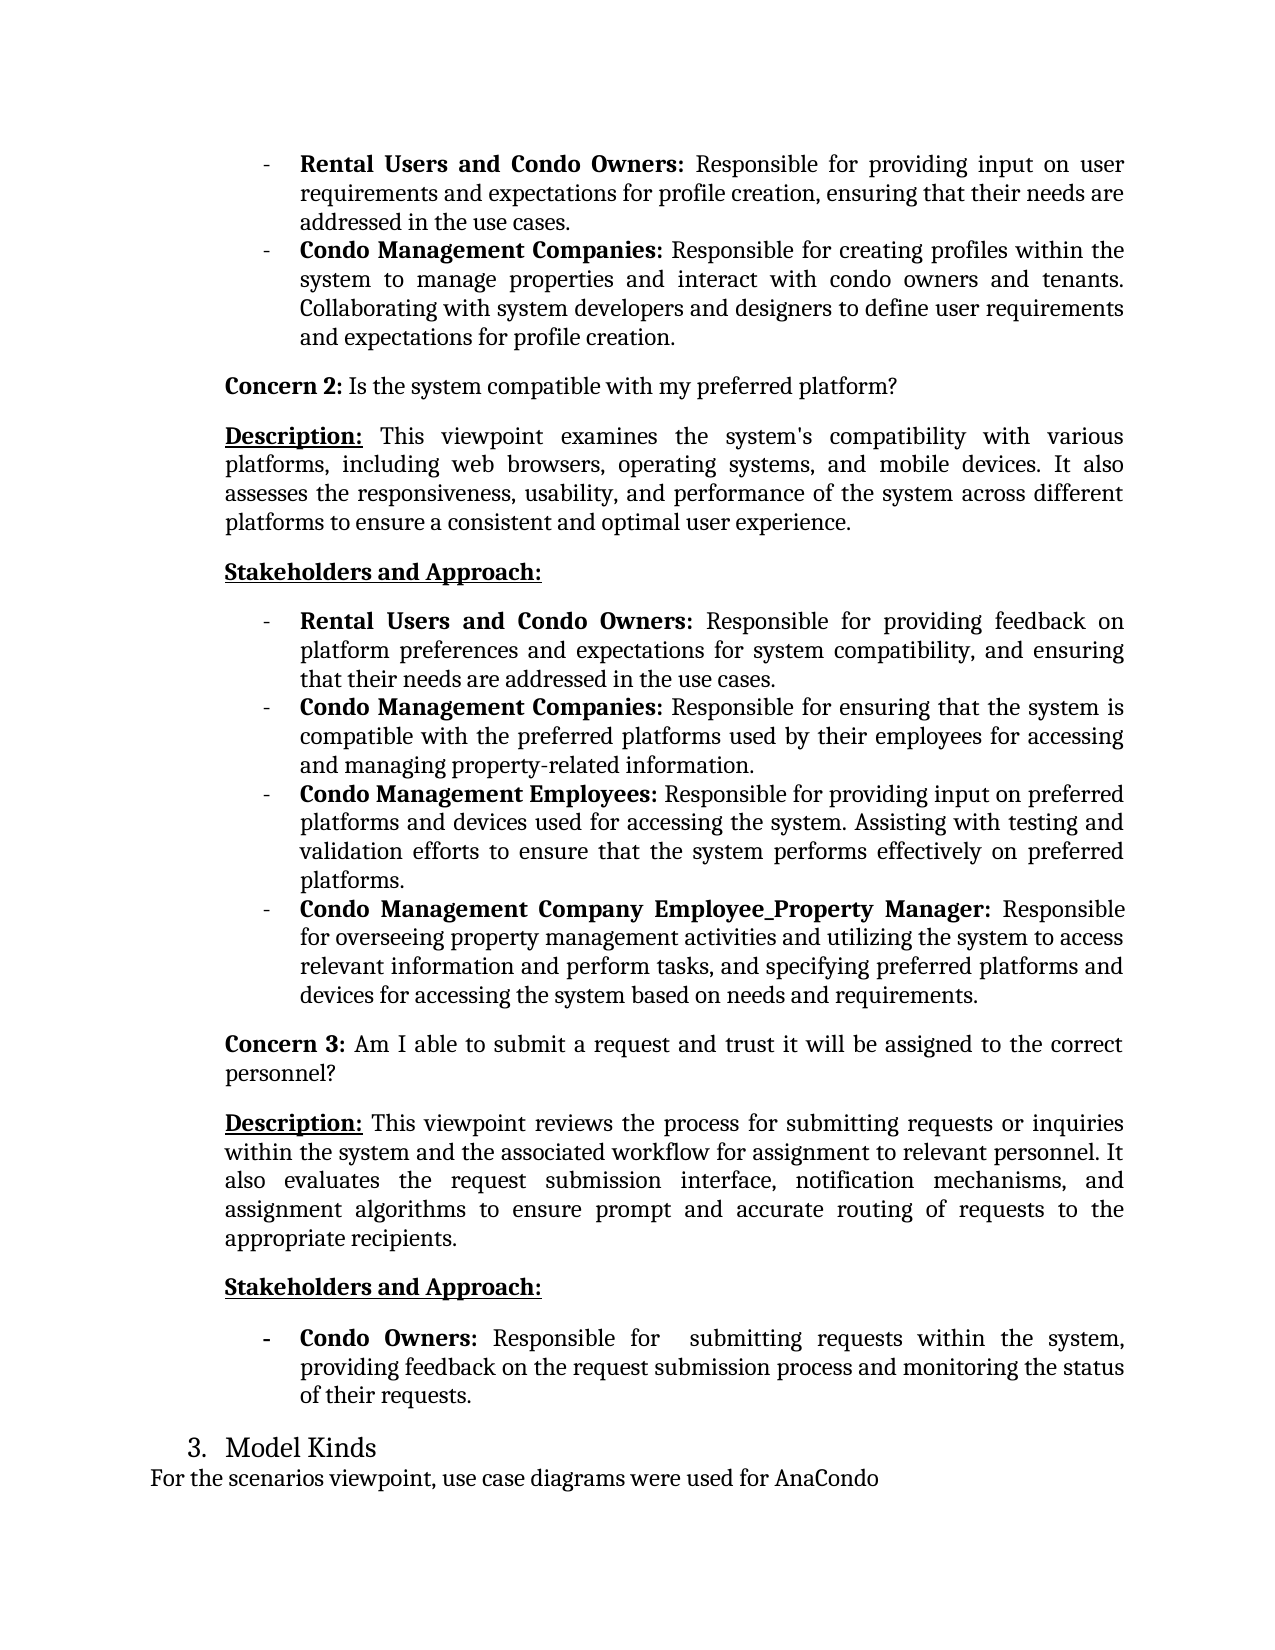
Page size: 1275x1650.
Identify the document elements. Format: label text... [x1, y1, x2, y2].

text Stakeholders and Approach: [150, 557, 1125, 586]
text For the scenarios viewpoint, use case diagrams were used for AnaCondo [150, 1464, 1125, 1493]
text Stakeholders and Approach: [150, 1273, 1125, 1302]
list Condo Management Employees: Responsible for providing input on preferred platforms and devices used for accessing the system. Assisting with testing and validation efforts to ensure that the system performs effectively on preferred platforms. [262, 779, 1125, 894]
list Rental Users and Condo Owners: Responsible for providing input on user requirements and expectations for profile creation, ensuring that their needs are addressed in the use cases. [262, 150, 1125, 236]
list Condo Management Company Employee_Property Manager: Responsible for overseeing property management activities and utilizing the system to access relevant information and perform tasks, and specifying preferred platforms and devices for accessing the system based on needs and requirements. [262, 894, 1125, 1009]
list Condo Owners: Responsible for submitting requests within the system, providing feedback on the request submission process and monitoring the status of their requests. [262, 1323, 1125, 1410]
text Concern 3: Am I able to submit a request and trust it will be assigned to the correct personnel? [225, 1030, 1125, 1088]
text Description: This viewpoint examines the system's compatibility with various platforms, including web browsers, operating systems, and mobile devices. It also assesses the responsiveness, usability, and performance of the system across different platforms to ensure a consistent and optimal user experience. [225, 422, 1125, 537]
text Description: This viewpoint reviews the process for submitting requests or inquiries within the system and the associated workflow for assignment to relevant personnel. It also evaluates the request submission interface, notification mechanisms, and assignment algorithms to ensure prompt and accurate routing of requests to the appropriate recipients. [225, 1109, 1125, 1252]
list Condo Management Companies: Responsible for ensuring that the system is compatible with the preferred platforms used by their employees for accessing and managing property-related information. [262, 693, 1125, 779]
list Condo Management Companies: Responsible for creating profiles within the system to manage properties and interact with condo owners and tenants. Collaborating with system developers and designers to define user requirements and expectations for profile creation. [262, 236, 1125, 351]
list Model Kinds [187, 1431, 1125, 1464]
list Rental Users and Condo Owners: Responsible for providing feedback on platform preferences and expectations for system compatibility, and ensuring that their needs are addressed in the use cases. [262, 607, 1125, 693]
text Concern 2: Is the system compatible with my preferred platform? [150, 372, 1125, 401]
